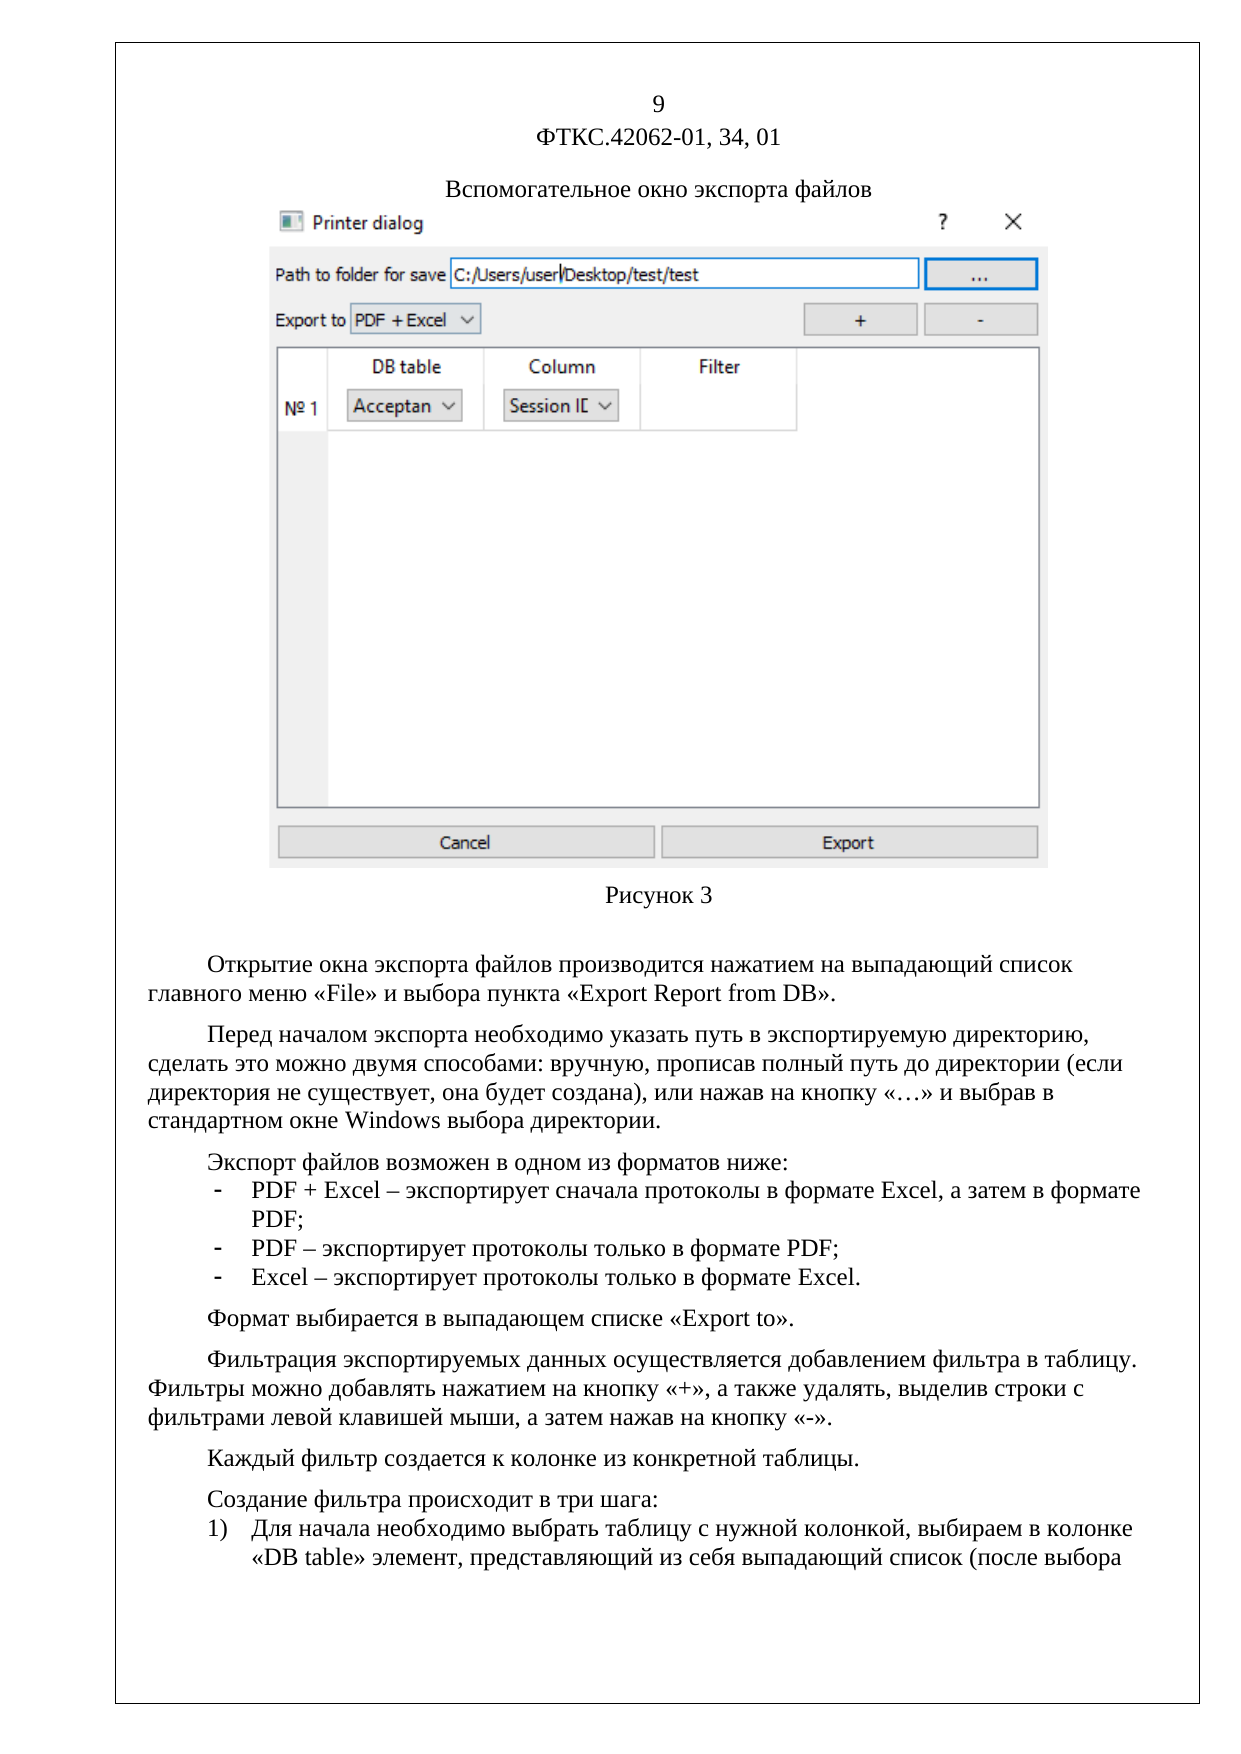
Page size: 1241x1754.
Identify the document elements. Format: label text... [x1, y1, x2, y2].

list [207, 1513, 1169, 1571]
text Рисунок 3 [148, 880, 1169, 908]
text Вспомогательное окно экспорта файлов [148, 174, 1169, 203]
list Excel – экспортирует протоколы только в формате Excel. [214, 1262, 1169, 1291]
list PDF + Excel – экспортирует сначала протоколы в формате Excel, а затем в формате PDF; [214, 1176, 1169, 1233]
text Формат выбирается в выпадающем списке «Export to». [148, 1303, 1169, 1332]
text Фильтрация экспортируемых данных осуществляется добавлением фильтра в таблицу. Фильтры можно добавлять нажатием на кнопку «+», а также удалять, выделив строки с фильтрами левой клавишей мыши, а затем нажав на кнопку «-». [148, 1344, 1169, 1431]
text Открытие окна экспорта файлов производится нажатием на выпадающий список главного меню «File» и выбора пункта «Export Report from DB». [148, 949, 1169, 1007]
text Экспорт файлов возможен в одном из форматов ниже: [148, 1147, 1169, 1176]
text Перед началом экспорта необходимо указать путь в экспортируемую директорию, сделать это можно двумя способами: вручную, прописав полный путь до директории (если директория не существует, она будет создана), или нажав на кнопку «…» и выбрав в стандартном окне Windows выбора директории. [148, 1019, 1169, 1134]
picture [269, 203, 1048, 868]
text Создание фильтра происходит в три шага: [148, 1484, 1169, 1513]
text Каждый фильтр создается к колонке из конкретной таблицы. [148, 1443, 1169, 1472]
list PDF – экспортирует протоколы только в формате PDF; [214, 1233, 1169, 1262]
